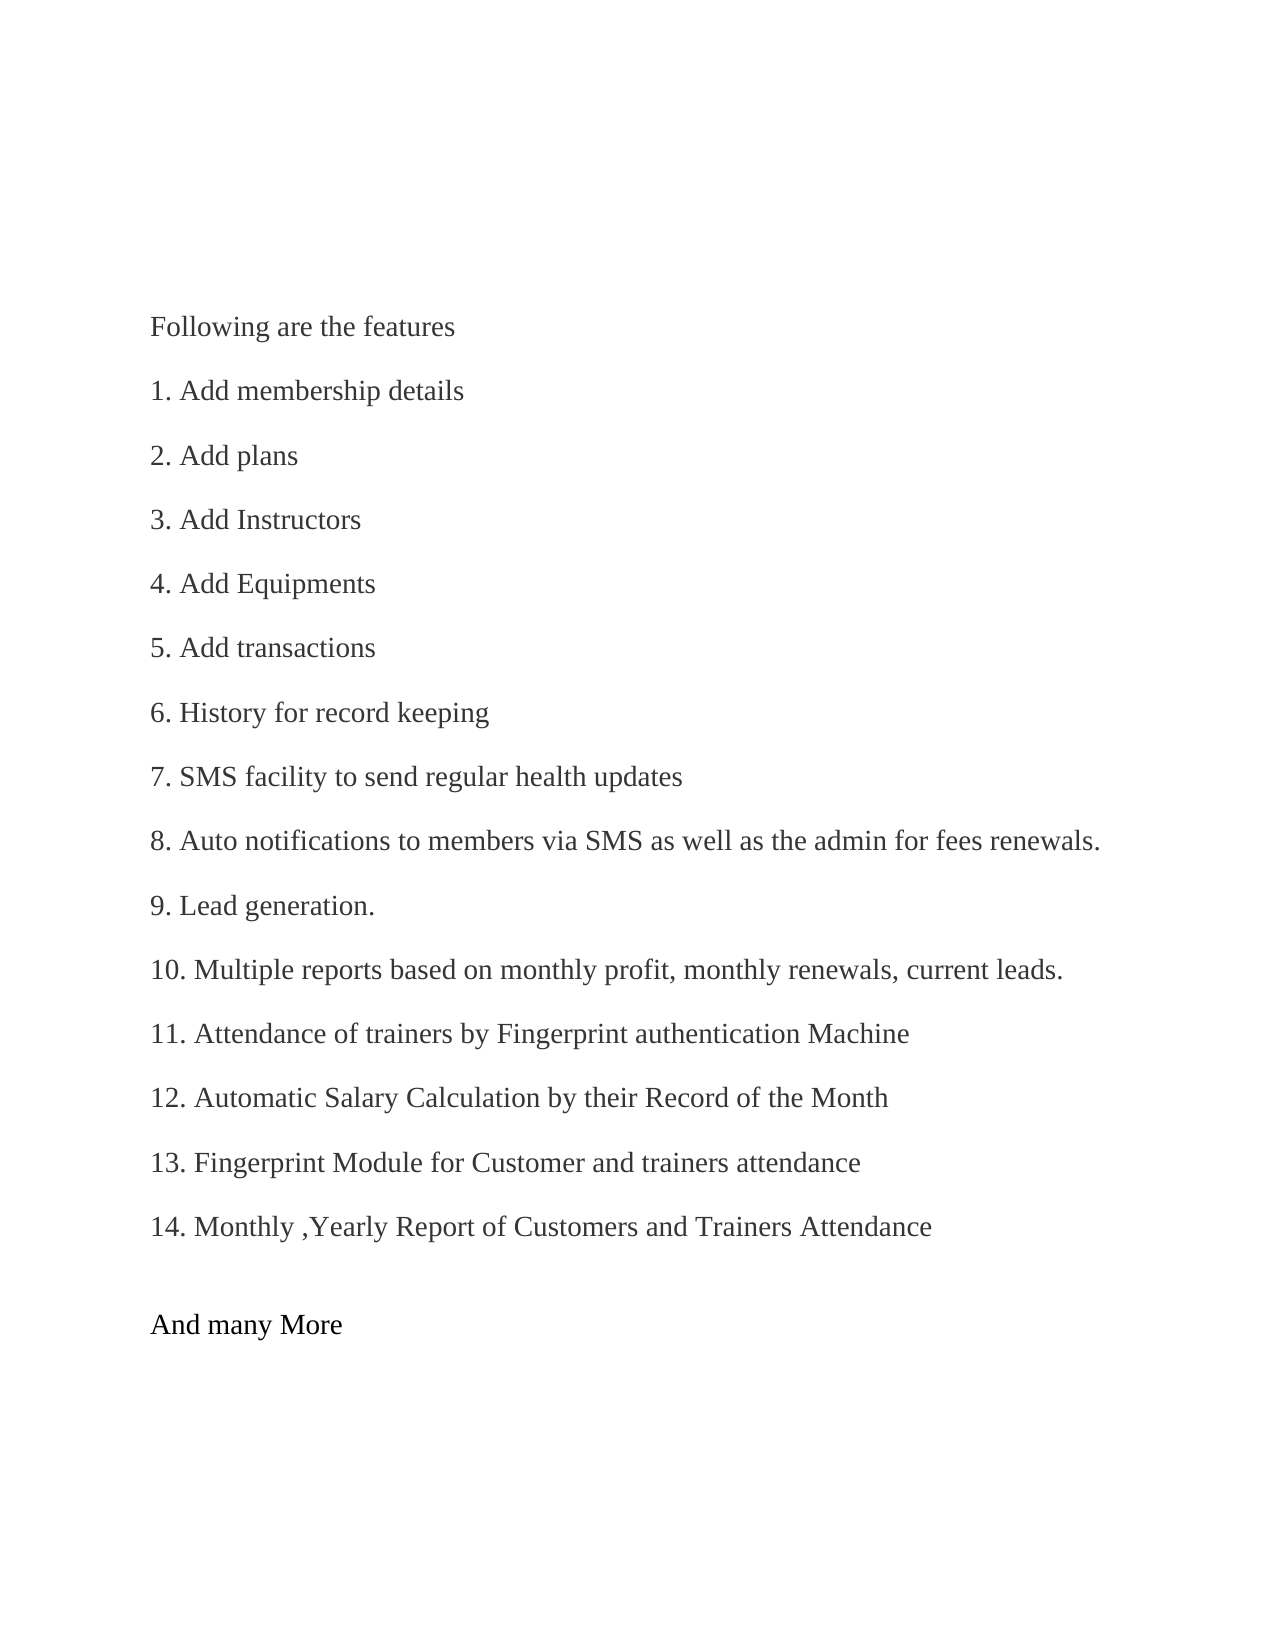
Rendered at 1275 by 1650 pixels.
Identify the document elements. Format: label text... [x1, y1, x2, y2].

text 1. Add membership details [150, 343, 1125, 407]
text 12. Automatic Salary Calculation by their Record of the Month [150, 1050, 1125, 1114]
text Following are the features [150, 278, 1125, 343]
text 8. Auto notifications to members via SMS as well as the admin for fees renewals. [150, 793, 1125, 857]
text 3. Add Instructors [150, 471, 1125, 536]
text 10. Multiple reports based on monthly profit, monthly renewals, current leads. [150, 921, 1125, 986]
text 4. Add Equipments [150, 536, 1125, 600]
text 2. Add plans [150, 407, 1125, 471]
text 13. Fingerprint Module for Customer and trainers attendance [150, 1114, 1125, 1178]
text 6. History for record keeping [150, 664, 1125, 728]
text And many More [150, 1307, 1125, 1340]
text 9. Lead generation. [150, 857, 1125, 921]
text 14. Monthly ,Yearly Report of Customers and Trainers Attendance [150, 1178, 1125, 1243]
text 11. Attendance of trainers by Fingerprint authentication Machine [150, 986, 1125, 1050]
text 5. Add transactions [150, 600, 1125, 664]
text 7. SMS facility to send regular health updates [150, 728, 1125, 793]
